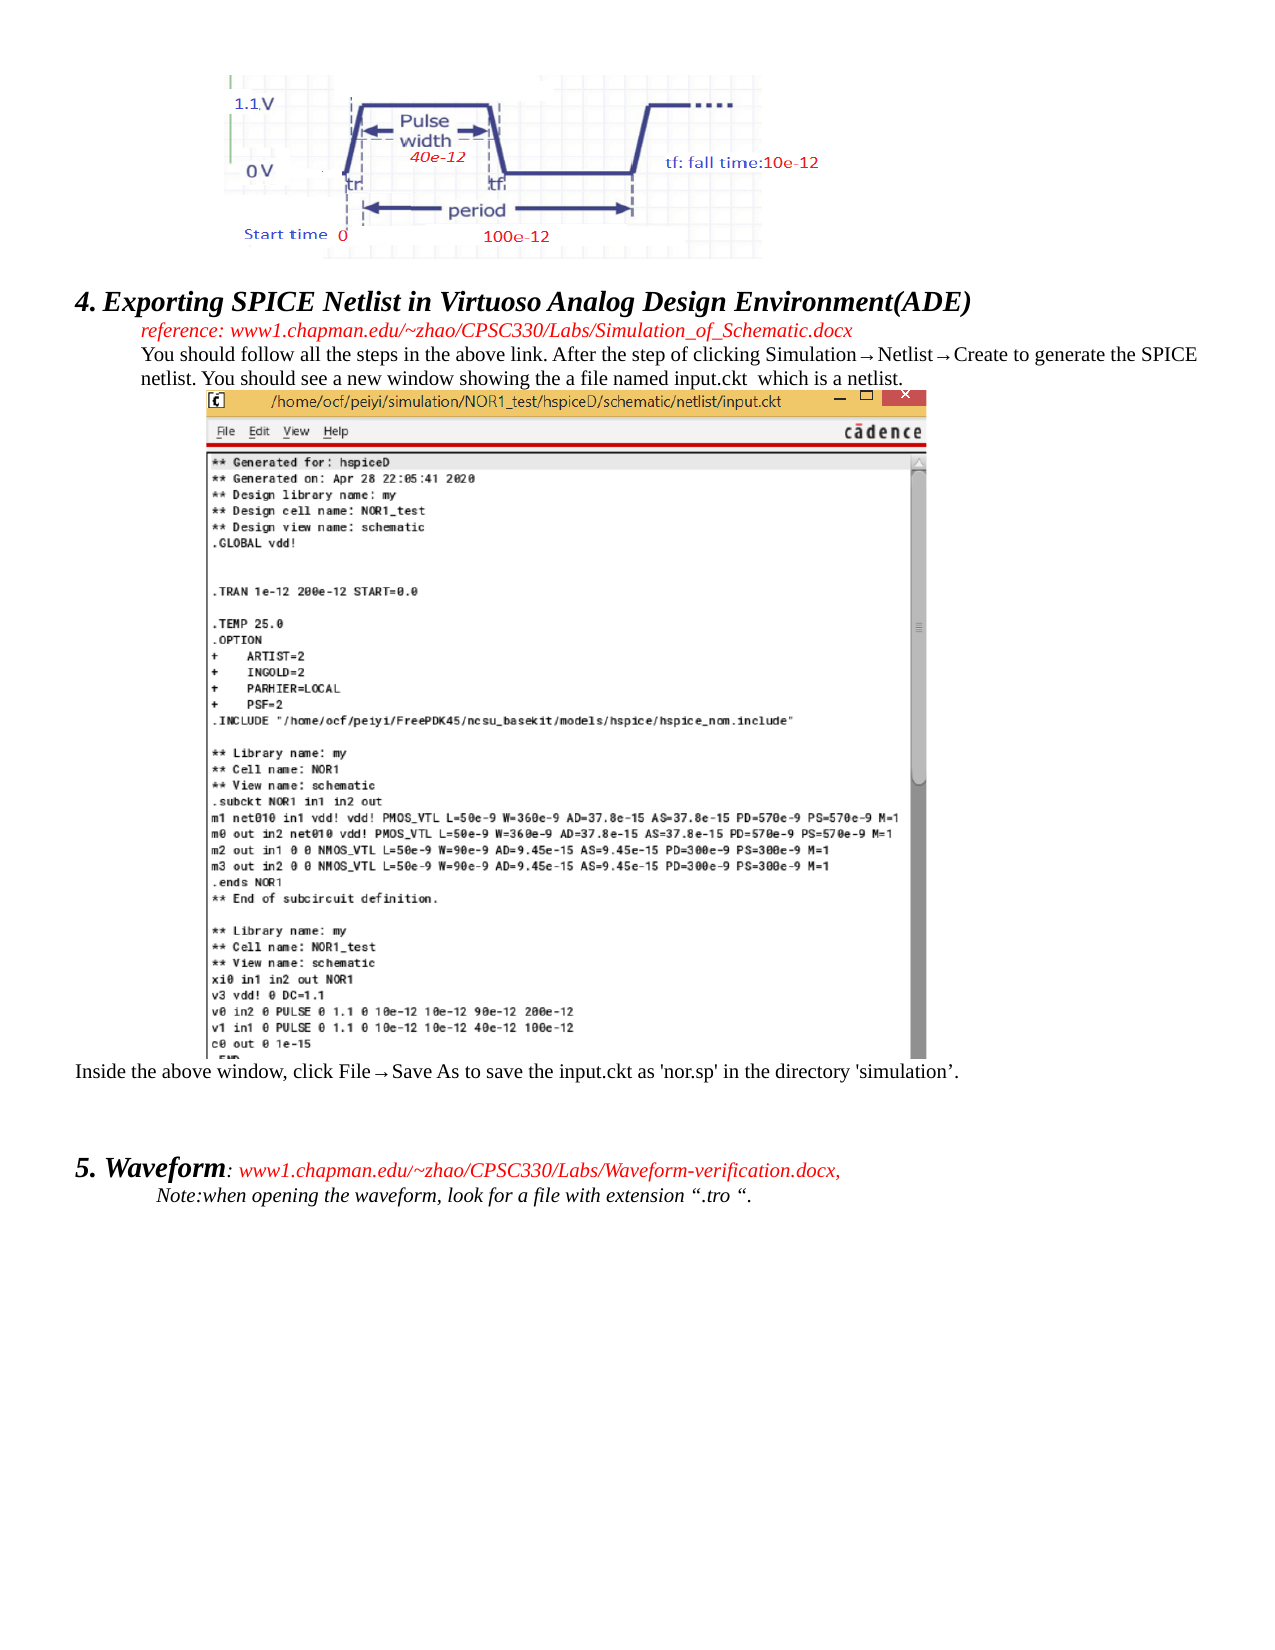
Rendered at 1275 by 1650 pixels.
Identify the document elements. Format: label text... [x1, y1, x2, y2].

text 5. Waveform: www1.chapman.edu/~zhao/CPSC330/Labs/Waveform-verification.docx, Note:when opening the waveform, look for a file with extension “.tro “. [75, 1150, 1200, 1207]
text 4. Exporting SPICE Netlist in Virtuoso Analog Design Environment(ADE) reference: www1.chapman.edu/~zhao/CPSC330/Labs/Simulation_of_Schematic.docx You should follow all the steps in the above link. After the step of clicking Simulation→Netlist→Create to generate the SPICE netlist. You should see a new window showing the a file named input.ckt which is a netlist. [75, 284, 1200, 390]
picture [206, 390, 927, 1059]
picture [181, 75, 858, 259]
text Inside the above window, click File→Save As to save the input.ckt as 'nor.sp' in the directory 'simulation’. [75, 1058, 1200, 1083]
